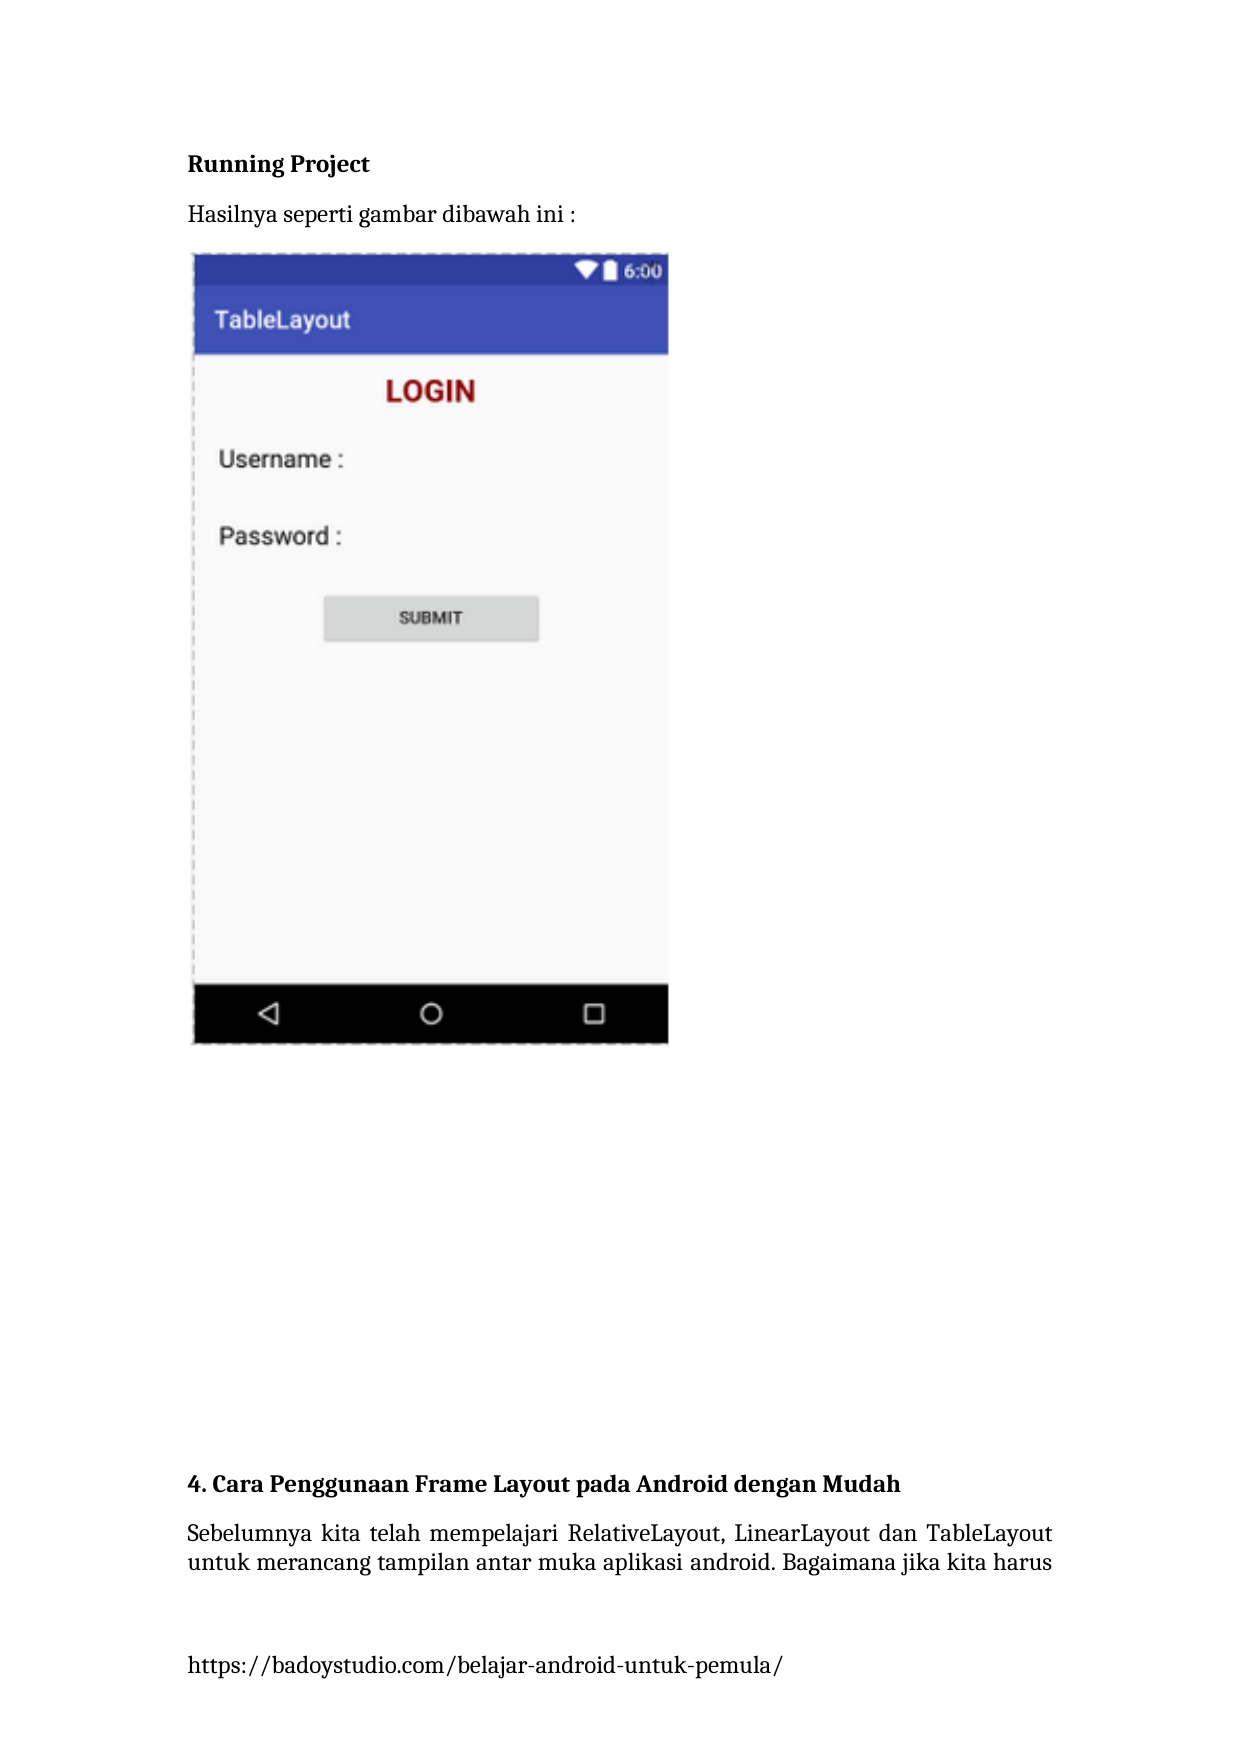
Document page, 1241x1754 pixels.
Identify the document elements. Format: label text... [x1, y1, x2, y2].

picture [187, 249, 673, 1052]
text Running Project [187, 150, 1053, 179]
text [187, 1519, 1053, 1577]
text Hasilnya seperti gambar dibawah ini : [187, 199, 1053, 228]
text 4. Cara Penggunaan Frame Layout pada Android dengan Mudah [187, 1469, 1053, 1498]
